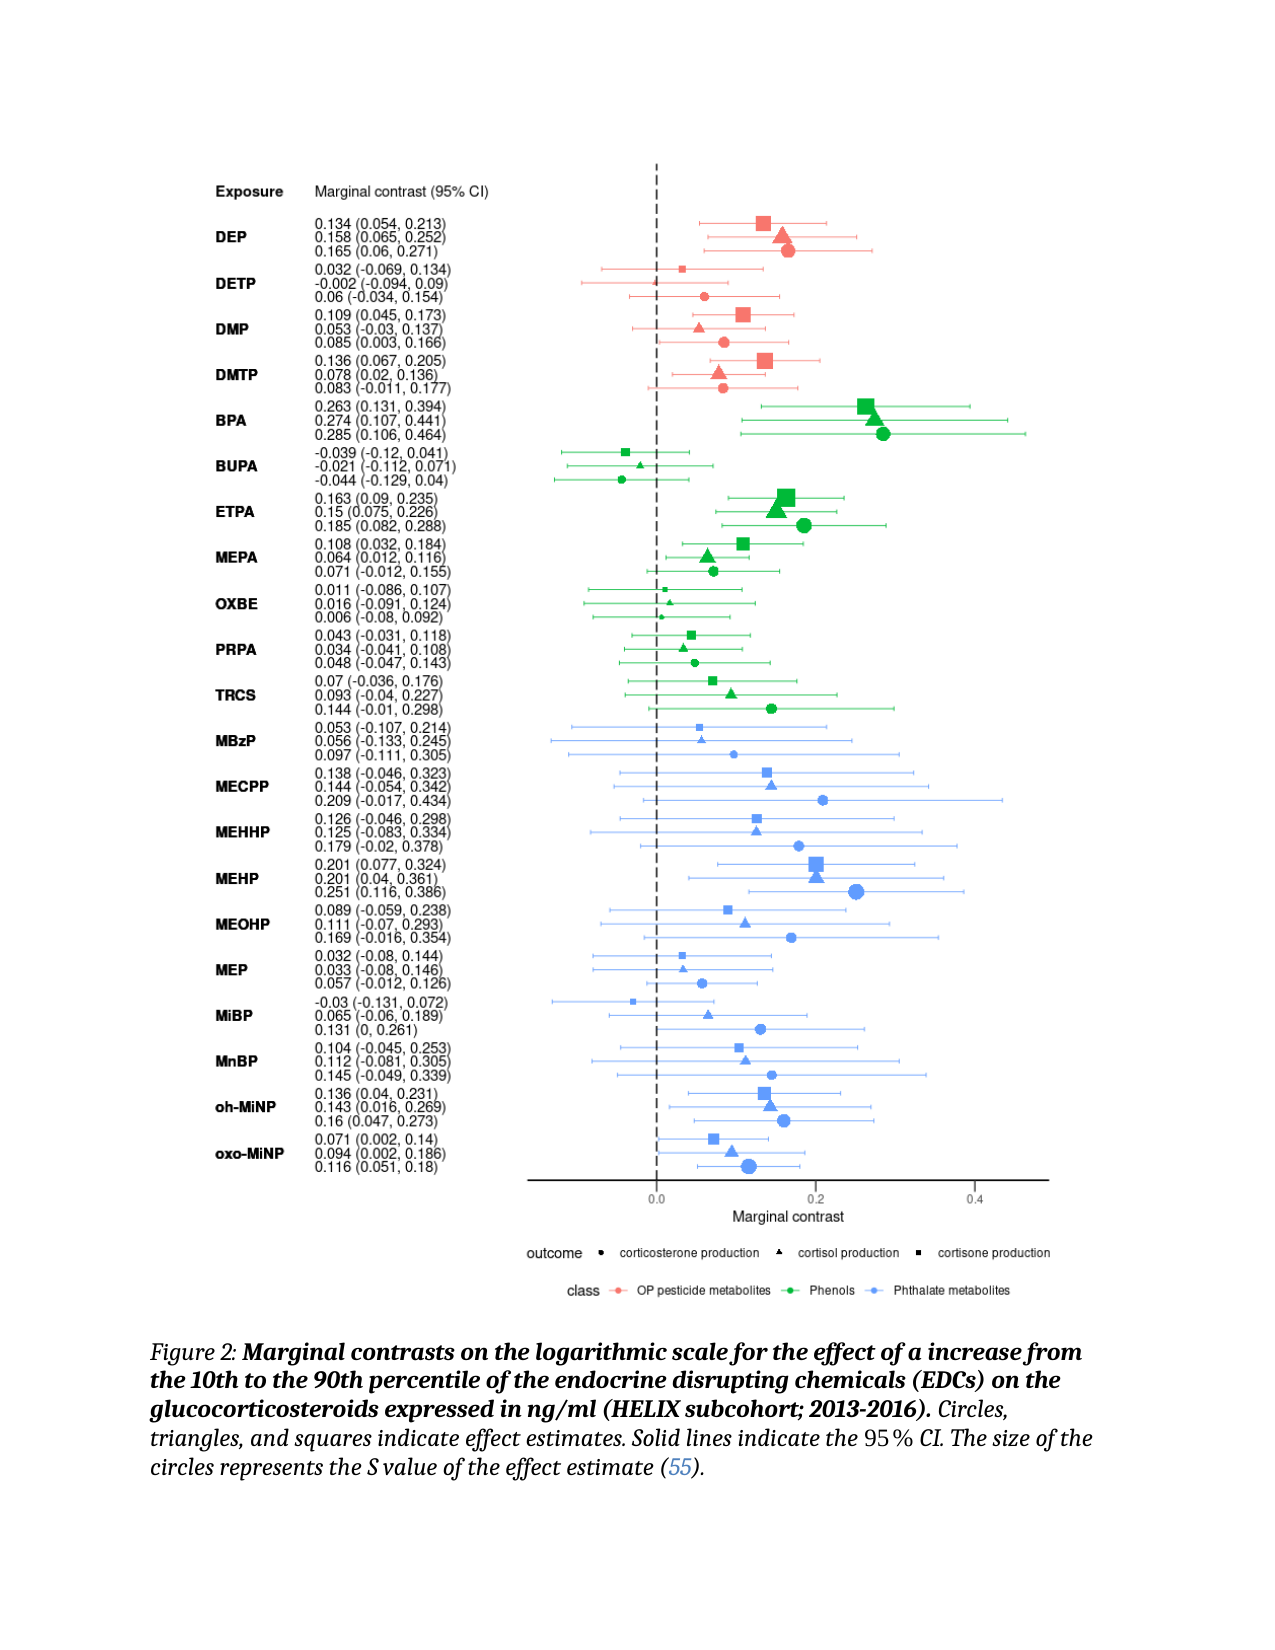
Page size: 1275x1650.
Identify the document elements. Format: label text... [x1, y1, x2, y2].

table_header Figure 2: Marginal contrasts on the logarithmic scale for the effect of a increase from the 10th to the 90th percentile of the endocrine disrupting chemicals (EDCs) on the glucocorticosteroids expressed in ng/ml (HELIX subcohort; 2013-2016). Circles, triangles, and squares indicate effect estimates. Solid lines indicate the CI. The size of the circles represents the S value of the effect estimate (55). [139, 150, 1114, 1494]
picture [188, 150, 1064, 1317]
